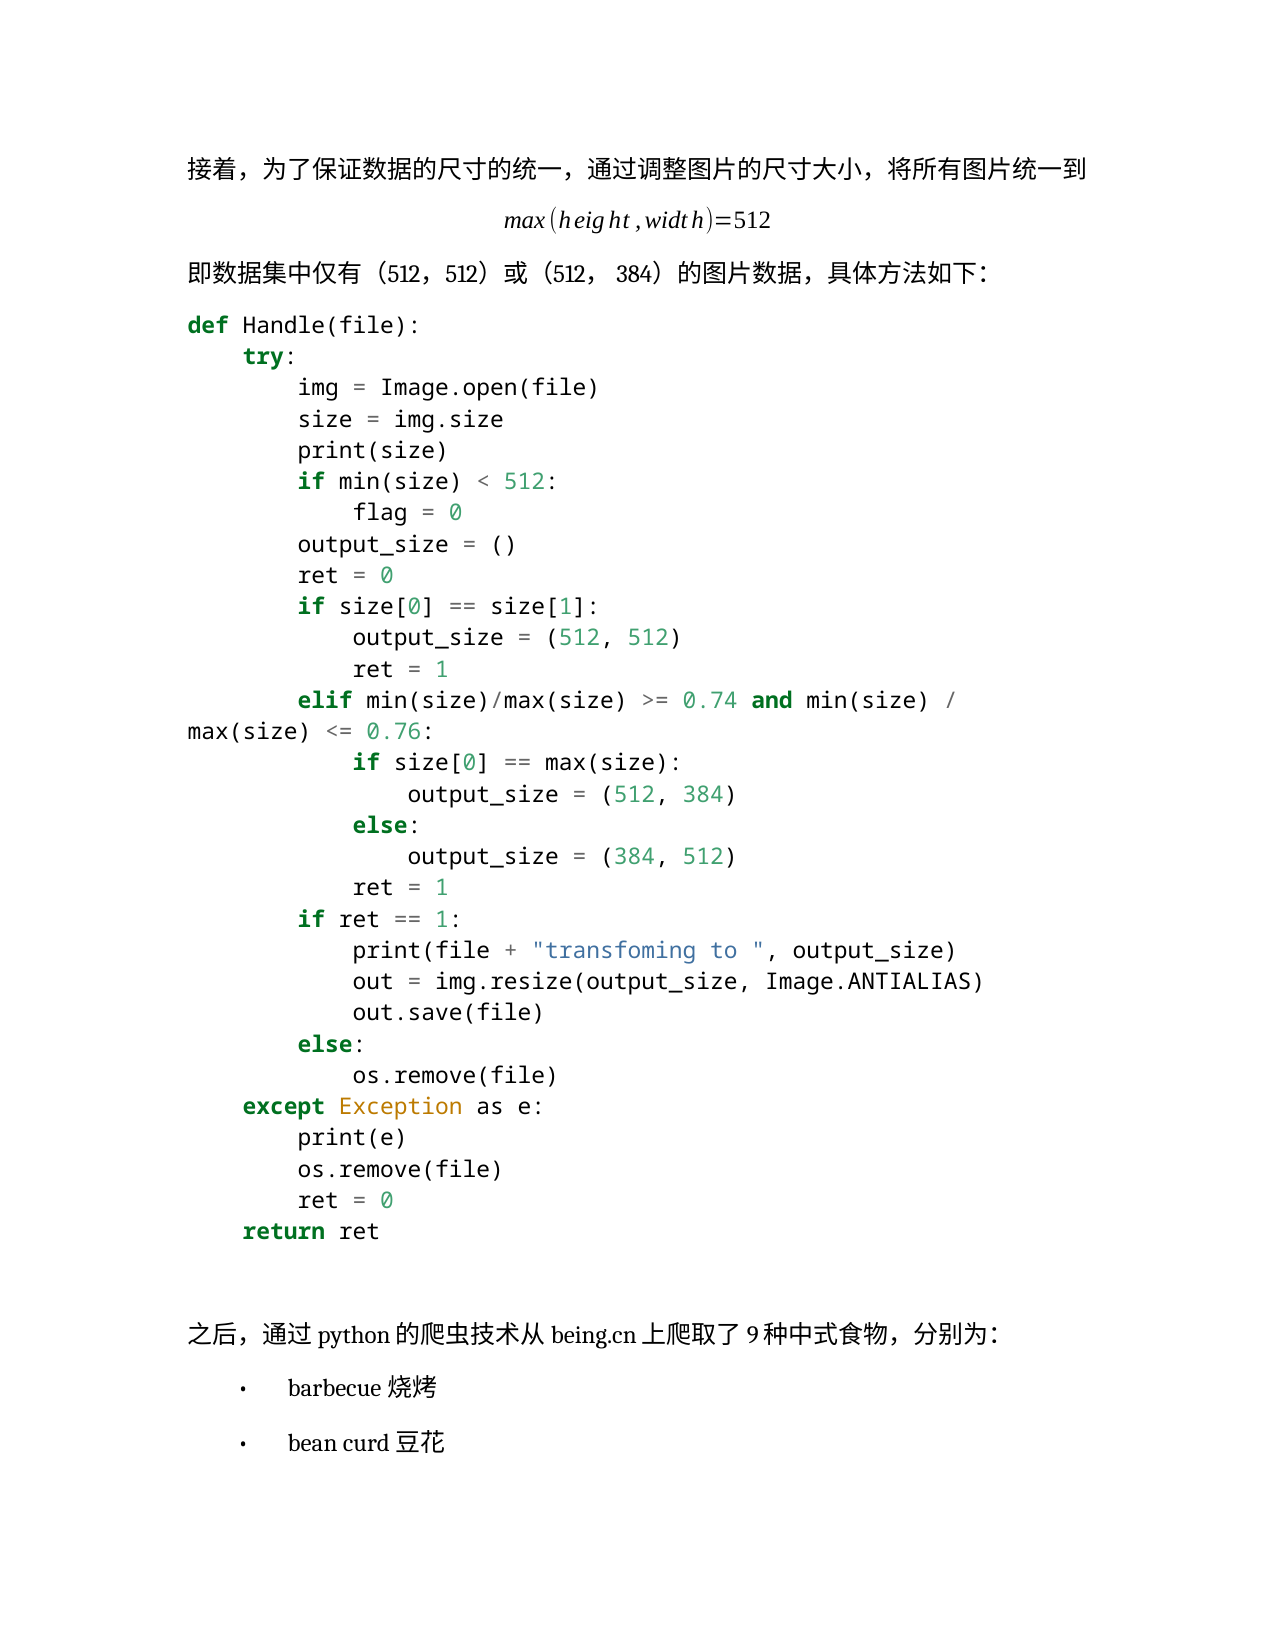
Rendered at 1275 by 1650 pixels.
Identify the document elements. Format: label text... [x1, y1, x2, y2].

list barbecue 烧烤 [237, 1369, 1087, 1404]
list bean curd 豆花 [237, 1424, 1087, 1458]
text 接着，为了保证数据的尺寸的统一，通过调整图片的尺寸大小，将所有图片统一到 [187, 150, 1087, 186]
text 之后，通过python的爬虫技术从being.cn上爬取了9种中式食物，分别为： [187, 1314, 1087, 1351]
text 即数据集中仅有（512，512）或（512， 384）的图片数据，具体方法如下： [187, 254, 1087, 290]
text def Handle(file): try: img = Image.open(file) size = img.size print(size) if min(size) < 512: flag = 0 output_size = () ret = 0 if size[0] == size[1]: output_size = (512, 512) ret = 1 elif min(size)/max(size) >= 0.74 and min(size) / max(size) <= 0.76: if size[0] == max(size): output_size = (512, 384) else: output_size = (384, 512) ret = 1 if ret == 1: print(file + "transfoming to ", output_size) out = img.resize(output_size, Image.ANTIALIAS) out.save(file) else: os.remove(file) except Exception as e: print(e) os.remove(file) ret = 0 return ret [187, 309, 1087, 1246]
